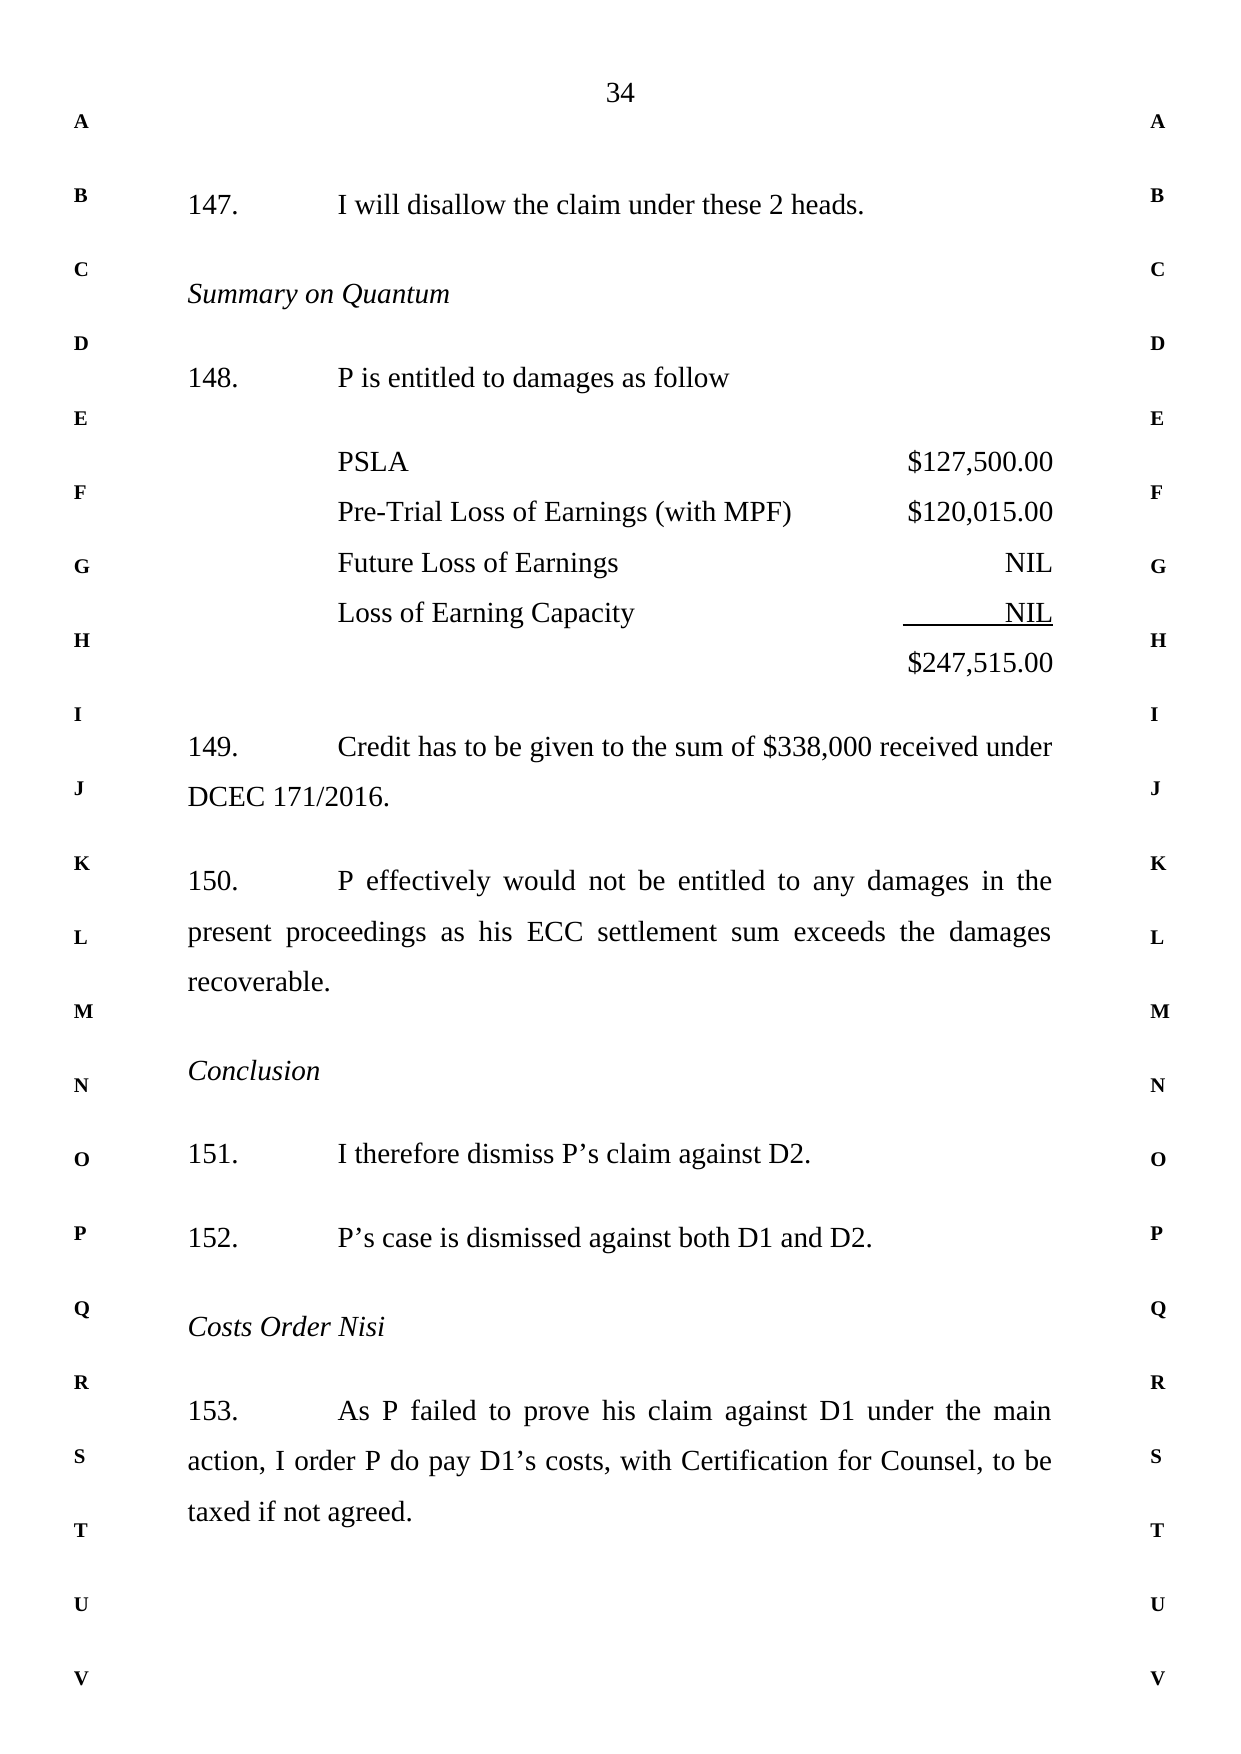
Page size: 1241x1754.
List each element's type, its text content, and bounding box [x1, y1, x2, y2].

text Future Loss of Earnings NIL [187, 545, 1053, 578]
text Pre-Trial Loss of Earnings (with MPF) $120,015.00 [187, 494, 1053, 528]
text Loss of Earning Capacity NIL [187, 595, 1053, 628]
text Summary on Quantum [187, 276, 1053, 310]
list I therefore dismiss P’s claim against D2. [187, 1137, 1053, 1170]
text Conclusion [187, 1053, 1053, 1086]
text $247,515.00 [187, 645, 1053, 679]
list Credit has to be given to the sum of $338,000 received under DCEC 171/2016. [187, 729, 1053, 813]
list I will disallow the claim under these 2 heads. [187, 187, 1053, 221]
list P’s case is dismissed against both D1 and D2. [187, 1221, 1053, 1254]
list P is entitled to damages as follow [187, 360, 1053, 394]
text PSLA $127,500.00 [187, 444, 1053, 478]
list As P failed to prove his claim against D1 under the main action, I order P do pay D1’s costs, with Certification for Counsel, to be taxed if not agreed. [187, 1393, 1053, 1527]
text Costs Order Nisi [187, 1309, 1053, 1343]
list P effectively would not be entitled to any damages in the present proceedings as his ECC settlement sum exceeds the damages recoverable. [187, 863, 1053, 997]
